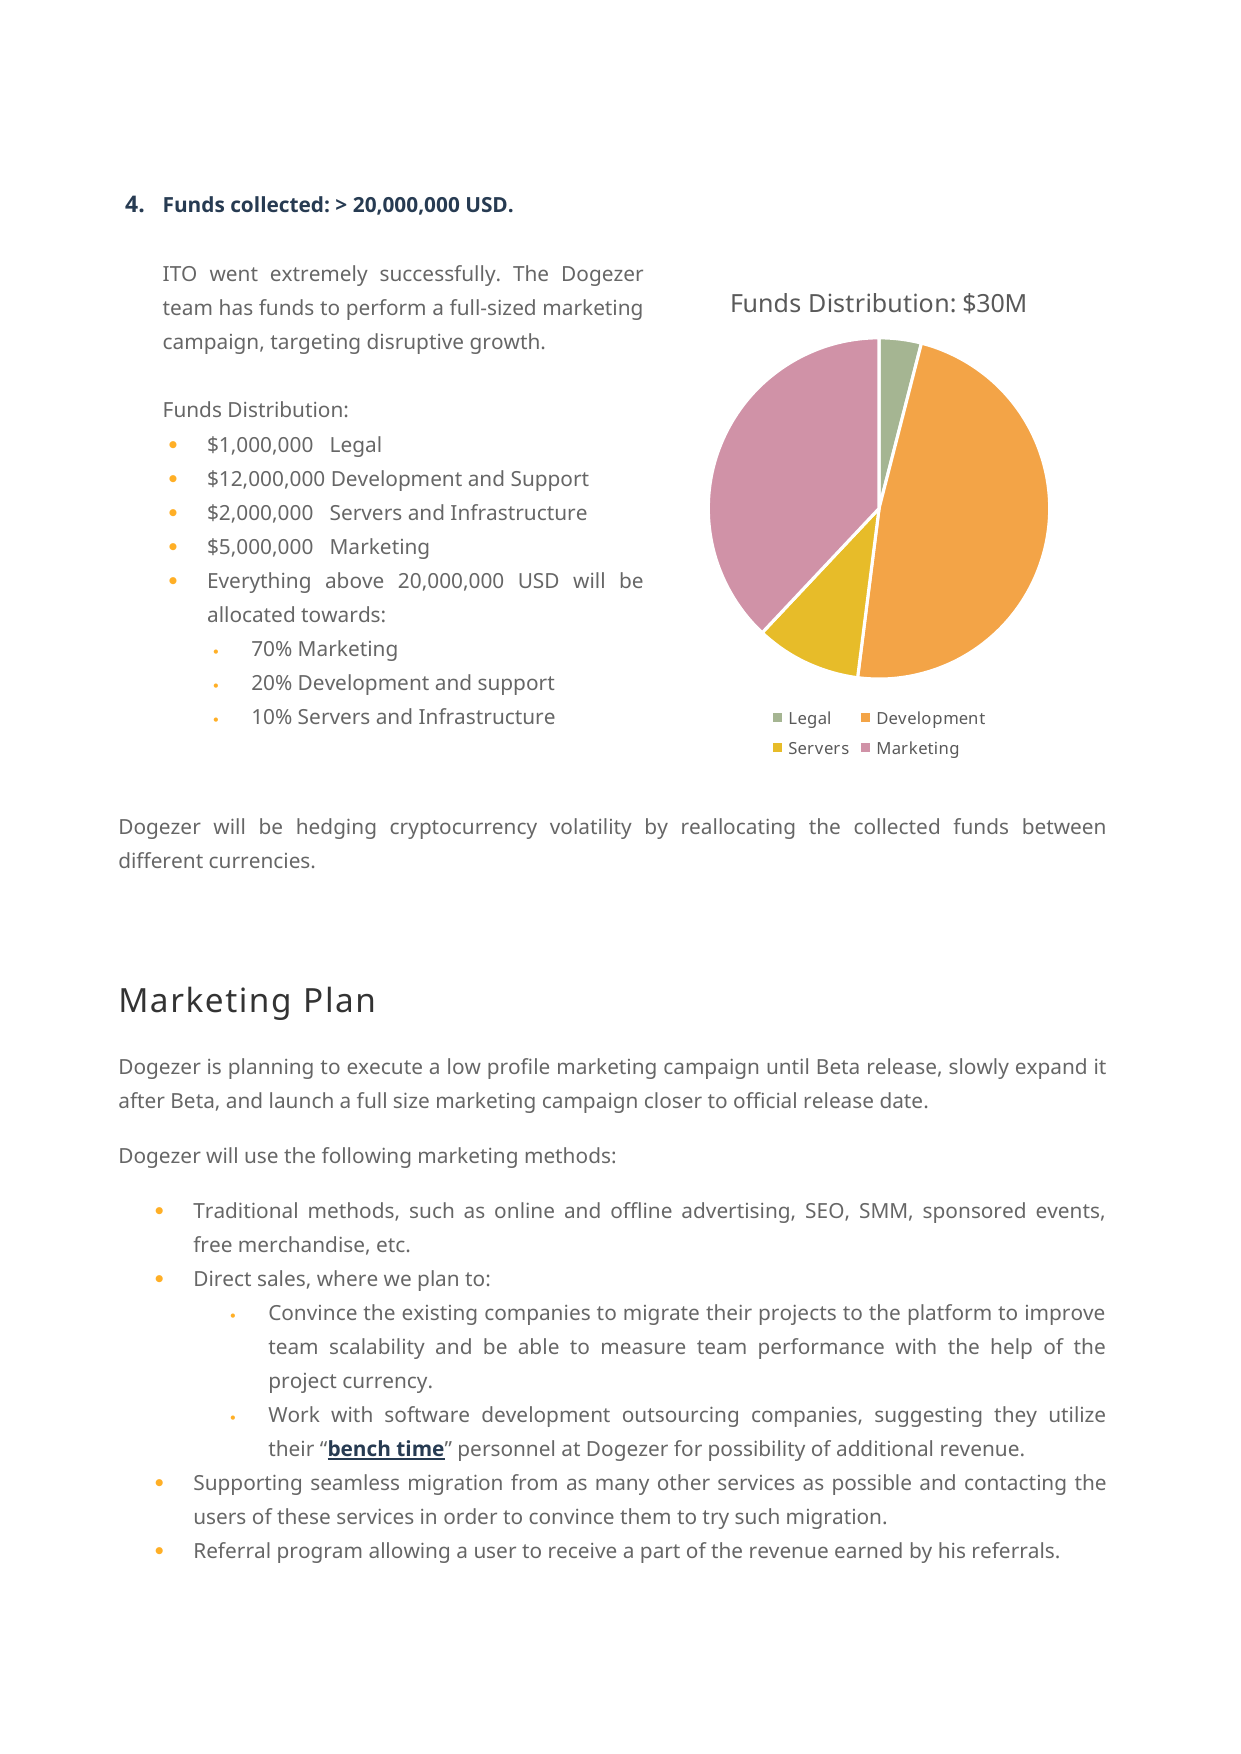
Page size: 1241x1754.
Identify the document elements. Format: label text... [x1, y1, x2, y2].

list $2,000,000 Servers and Infrastructure [169, 498, 644, 526]
list Referral program allowing a user to receive a part of the revenue earned by his referrals. [156, 1536, 1107, 1565]
list $12,000,000 Development and Support [169, 464, 644, 492]
list 10% Servers and Infrastructure [213, 702, 644, 731]
list Funds collected: > 20,000,000 USD. [125, 188, 1107, 219]
text Dogezer will be hedging cryptocurrency volatility by reallocating the collected funds between different currencies. [118, 812, 1107, 874]
list 70% Marketing [213, 634, 644, 662]
subtitle Marketing Plan [118, 977, 1107, 1022]
text Dogezer will use the following marketing methods: [118, 1141, 1107, 1169]
list $5,000,000 Marketing [169, 532, 644, 560]
list Convince the existing companies to migrate their projects to the platform to improve team scalability and be able to measure team performance with the help of the project currency. [231, 1298, 1107, 1394]
list Work with software development outsourcing companies, suggesting they utilize their “bench time” personnel at Dogezer for possibility of additional revenue. [231, 1400, 1107, 1463]
list ITO went extremely successfully. The Dogezer team has funds to perform a full-sized marketing campaign, targeting disruptive growth. [162, 259, 1107, 356]
list 20% Development and support [213, 668, 644, 697]
list Everything above 20,000,000 USD will be allocated towards: [169, 566, 644, 628]
list Direct sales, where we plan to: [156, 1264, 1107, 1292]
text Dogezer is planning to execute a low profile marketing campaign until Beta release, slowly expand it after Beta, and launch a full size marketing campaign closer to official release date. [118, 1052, 1107, 1114]
list Funds Distribution: [162, 396, 644, 424]
list $1,000,000 Legal [169, 430, 644, 458]
list Traditional methods, such as online and offline advertising, SEO, SMM, sponsored events, free merchandise, etc. [156, 1196, 1107, 1258]
list Supporting seamless migration from as many other services as possible and contacting the users of these services in order to convince them to try such migration. [156, 1468, 1107, 1531]
